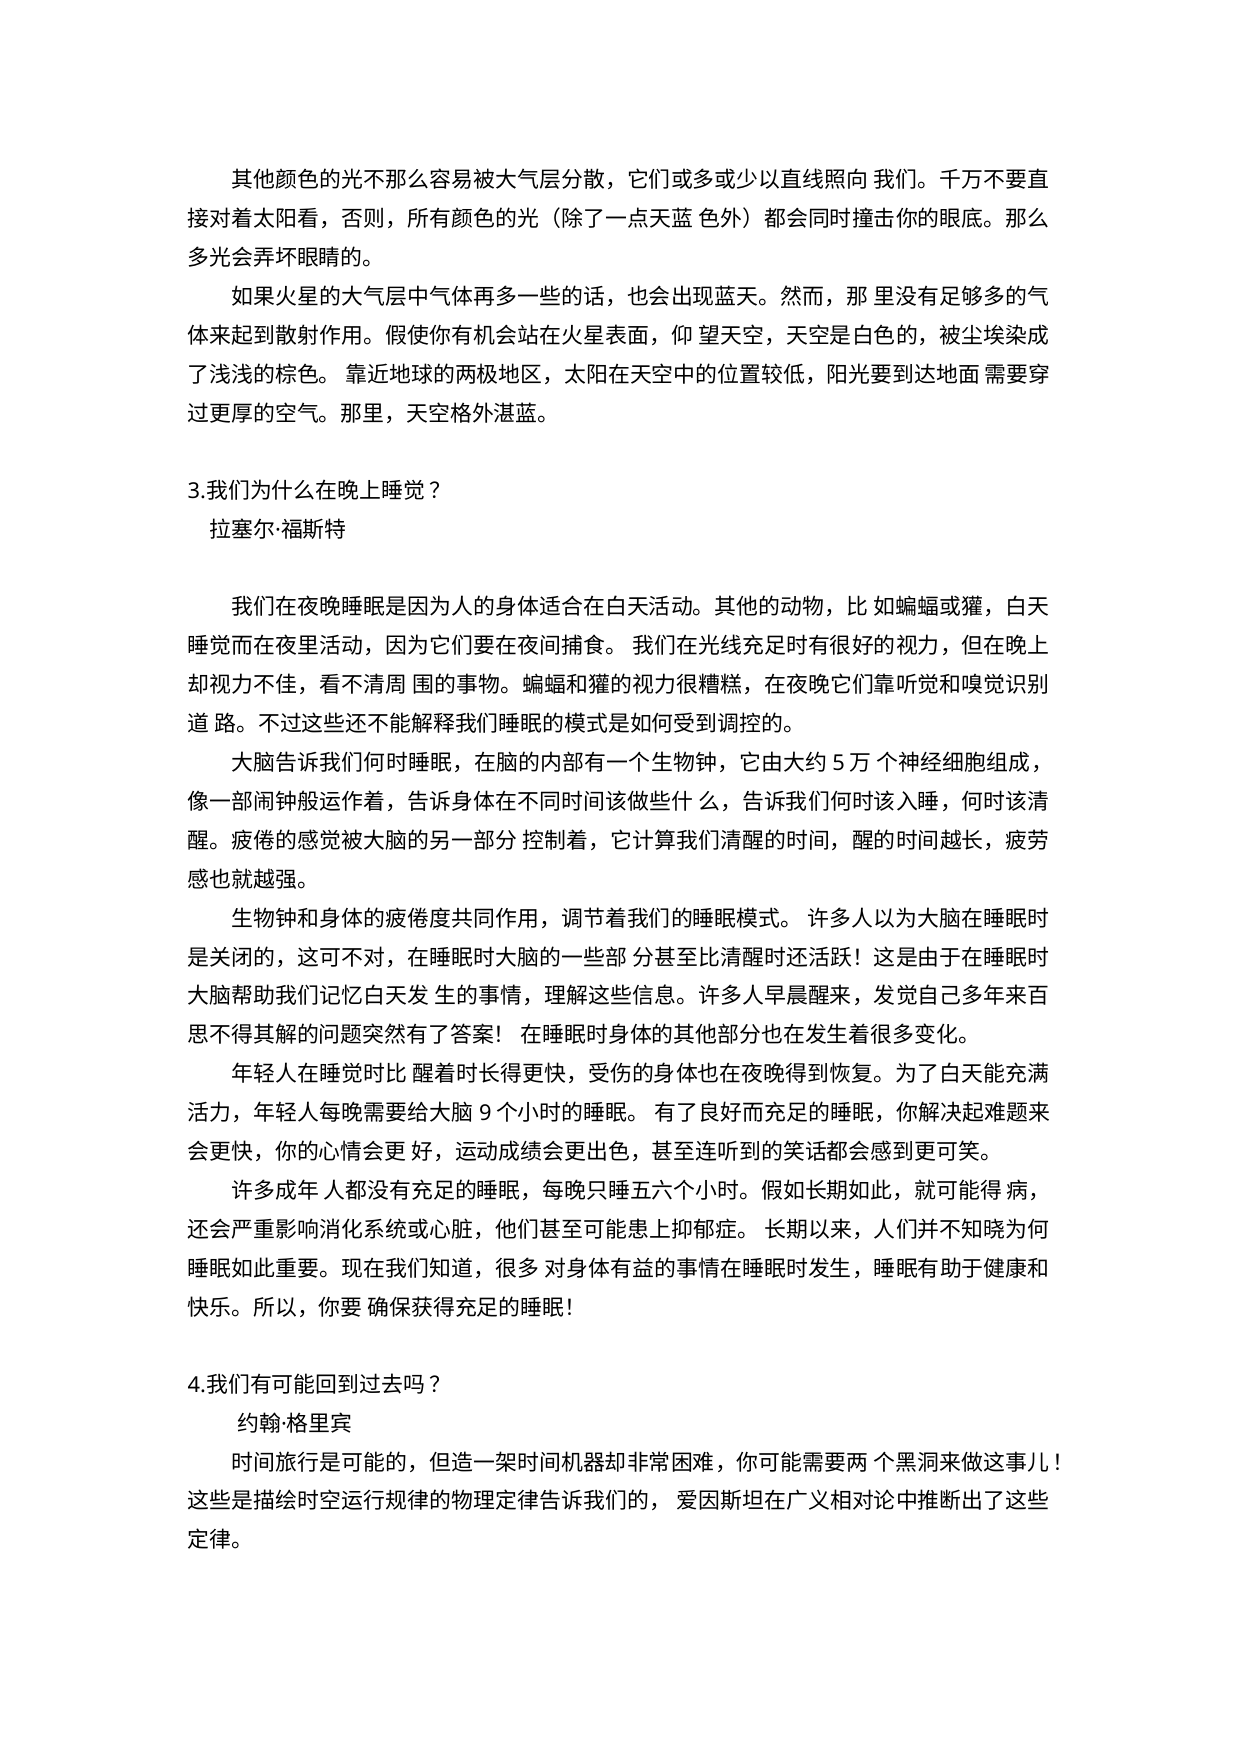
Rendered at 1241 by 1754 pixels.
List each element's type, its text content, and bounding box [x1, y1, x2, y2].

text 其他颜色的光不那么容易被大气层分散，它们或多或少以直线照向 我们。千万不要直接对着太阳看，否则，所有颜色的光（除了一点天蓝 色外）都会同时撞击你的眼底。那么多光会弄坏眼睛的。 [187, 162, 1053, 272]
text 4.我们有可能回到过去吗 ？ [187, 1366, 1053, 1399]
text 我们在夜晚睡眠是因为人的身体适合在白天活动。其他的动物，比 如蝙蝠或獾，白天睡觉而在夜里活动，因为它们要在夜间捕食。 我们在光线充足时有很好的视力，但在晚上却视力不佳，看不清周 围的事物。蝙蝠和獾的视力很糟糕，在夜晚它们靠听觉和嗅觉识别道 路。不过这些还不能解释我们睡眠的模式是如何受到调控的。 [187, 589, 1053, 738]
text 3.我们为什么在晚上睡觉 ？ [187, 473, 1053, 505]
text 拉塞尔·福斯特 [187, 512, 1053, 544]
text 年轻人在睡觉时比 醒着时长得更快，受伤的身体也在夜晚得到恢复。为了白天能充满活力，年轻人每晚需要给大脑9个小时的睡眠。 有了良好而充足的睡眠，你解决起难题来会更快，你的心情会更 好，运动成绩会更出色，甚至连听到的笑话都会感到更可笑。 [187, 1056, 1053, 1166]
text 许多成年 人都没有充足的睡眠，每晚只睡五六个小时。假如长期如此，就可能得 病，还会严重影响消化系统或心脏，他们甚至可能患上抑郁症。 长期以来，人们并不知晓为何睡眠如此重要。现在我们知道，很多 对身体有益的事情在睡眠时发生，睡眠有助于健康和快乐。所以，你要 确保获得充足的睡眠！ [187, 1172, 1053, 1322]
text 大脑告诉我们何时睡眠，在脑的内部有一个生物钟，它由大约5万 个神经细胞组成，像一部闹钟般运作着，告诉身体在不同时间该做些什 么，告诉我们何时该入睡，何时该清醒。疲倦的感觉被大脑的另一部分 控制着，它计算我们清醒的时间，醒的时间越长，疲劳感也就越强。 [187, 744, 1053, 894]
text 约翰·格里宾 [187, 1405, 1053, 1438]
text 时间旅行是可能的，但造一架时间机器却非常困难，你可能需要两 个黑洞来做这事儿！这些是描绘时空运行规律的物理定律告诉我们的， 爱因斯坦在广义相对论中推断出了这些定律。 [187, 1444, 1053, 1554]
text 生物钟和身体的疲倦度共同作用，调节着我们的睡眠模式。 许多人以为大脑在睡眠时是关闭的，这可不对，在睡眠时大脑的一些部 分甚至比清醒时还活跃！这是由于在睡眠时，大脑帮助我们记忆白天发 生的事情，理解这些信息。许多人早晨醒来，发觉自己多年来百思不得其解的问题突然有了答案！ 在睡眠时身体的其他部分也在发生着很多变化。 [187, 900, 1053, 1049]
text 如果火星的大气层中气体再多一些的话，也会出现蓝天。然而，那 里没有足够多的气体来起到散射作用。假使你有机会站在火星表面，仰 望天空，天空是白色的，被尘埃染成了浅浅的棕色。 靠近地球的两极地区，太阳在天空中的位置较低，阳光要到达地面 需要穿过更厚的空气。那里，天空格外湛蓝。 [187, 279, 1053, 428]
